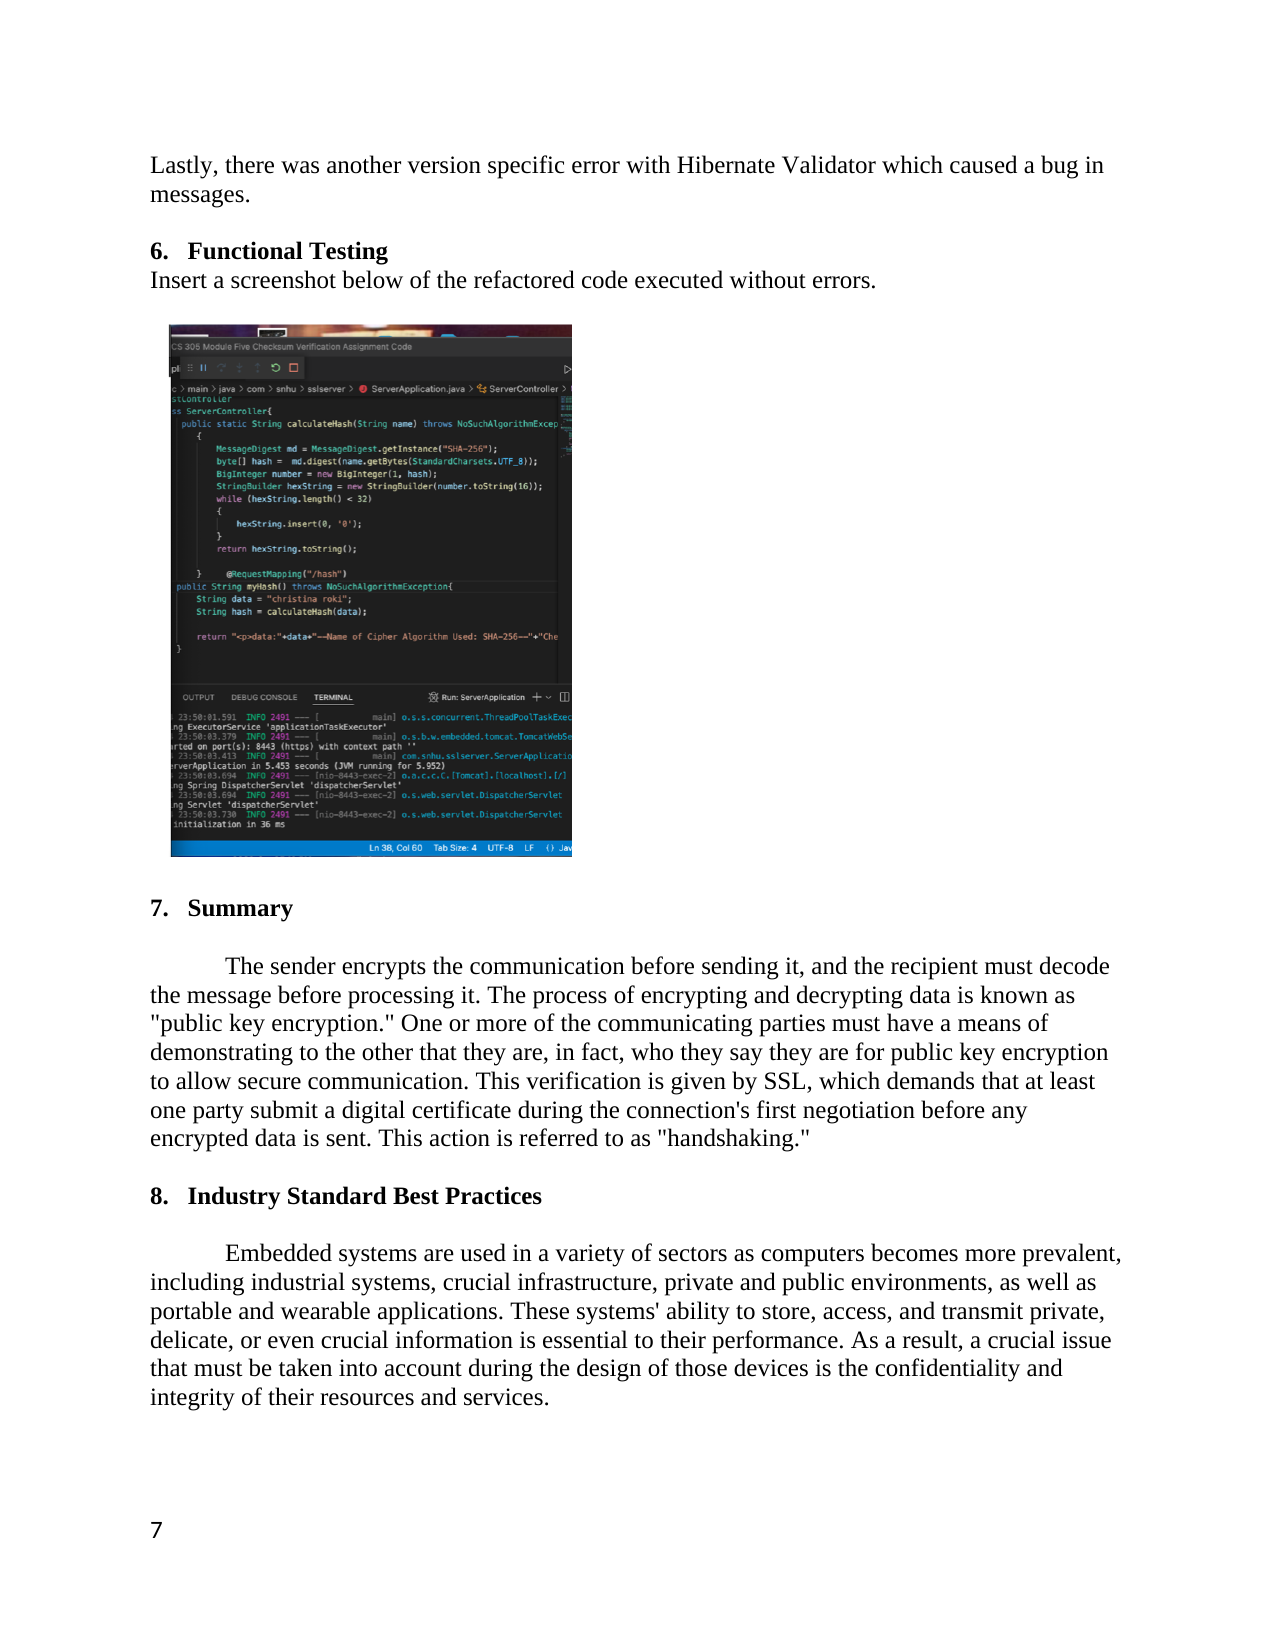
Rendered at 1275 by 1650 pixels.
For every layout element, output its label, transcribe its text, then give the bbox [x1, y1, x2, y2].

subtitle Summary [150, 893, 1125, 922]
subtitle Industry Standard Best Practices [150, 1181, 1125, 1210]
text Insert a screenshot below of the refactored code executed without errors. [150, 265, 1125, 294]
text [150, 150, 1125, 207]
text Embedded systems are used in a variety of sectors as computers becomes more prevalent, including industrial systems, crucial infrastructure, private and public environments, as well as portable and wearable applications. These systems' ability to store, access, and transmit private, delicate, or even crucial information is essential to their performance. As a result, a crucial issue that must be taken into account during the design of those devices is the confidentiality and integrity of their resources and services. [150, 1238, 1125, 1411]
text The sender encrypts the communication before sending it, and the recipient must decode the message before processing it. The process of encrypting and decrypting data is known as "public key encryption." One or more of the communicating parties must have a means of demonstrating to the other that they are, in fact, who they say they are for public key encryption to allow secure communication. This verification is given by SSL, which demands that at least one party submit a digital certificate during the connection's first negotiation before any encrypted data is sent. This action is referred to as "handshaking." [150, 951, 1125, 1152]
subtitle Functional Testing [150, 236, 1125, 265]
